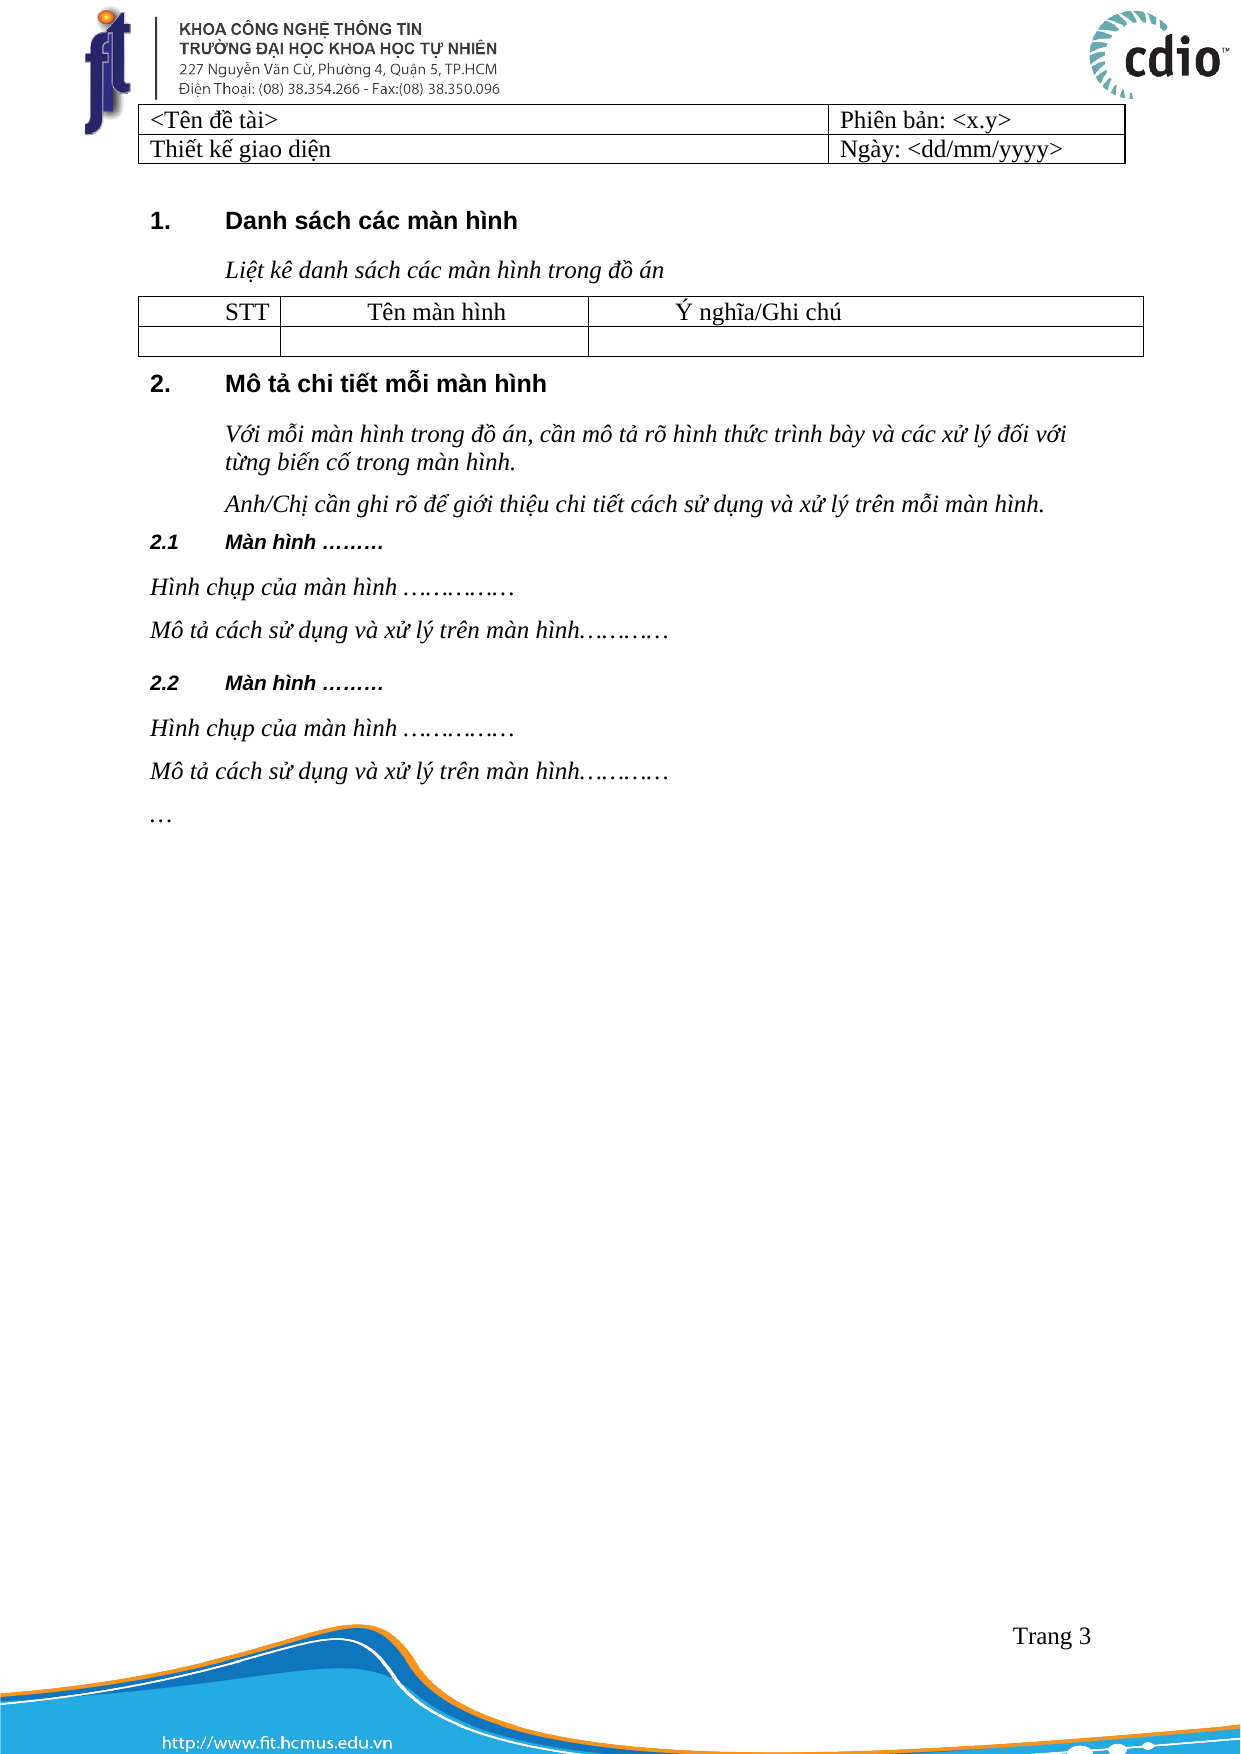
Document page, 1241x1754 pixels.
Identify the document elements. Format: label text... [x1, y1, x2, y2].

text Hình chụp của màn hình …………… [150, 713, 1090, 742]
text Liệt kê danh sách các màn hình trong đồ án [225, 255, 1090, 284]
table_cell [589, 327, 1143, 356]
subtitle Màn hình ……… [150, 530, 1090, 554]
text Với mỗi màn hình trong đồ án, cần mô tả rõ hình thức trình bày và các xử lý đối với từng biến cố trong màn hình. [225, 419, 1090, 476]
text Mô tả cách sử dụng và xử lý trên màn hình………… [150, 615, 1090, 644]
subtitle Danh sách các màn hình [150, 206, 1090, 234]
subtitle Màn hình ……… [150, 671, 1090, 695]
table_header STT [139, 297, 280, 326]
picture [829, 135, 1124, 159]
text Anh/Chị cần ghi rõ để giới thiệu chi tiết cách sử dụng và xử lý trên mỗi màn hình. [225, 489, 1090, 517]
picture [61, 0, 1241, 159]
picture [139, 135, 828, 159]
table_header Tên màn hình [281, 297, 588, 326]
picture [0, 1621, 1241, 1754]
picture [139, 105, 828, 134]
text … [150, 799, 1090, 828]
text Mô tả cách sử dụng và xử lý trên màn hình………… [150, 756, 1090, 785]
table_cell [139, 327, 280, 356]
table_header Ý nghĩa/Ghi chú [589, 297, 1143, 326]
picture [829, 105, 1124, 134]
table_cell [281, 327, 588, 356]
subtitle Mô tả chi tiết mỗi màn hình [150, 369, 1090, 398]
text Hình chụp của màn hình …………… [150, 572, 1090, 601]
